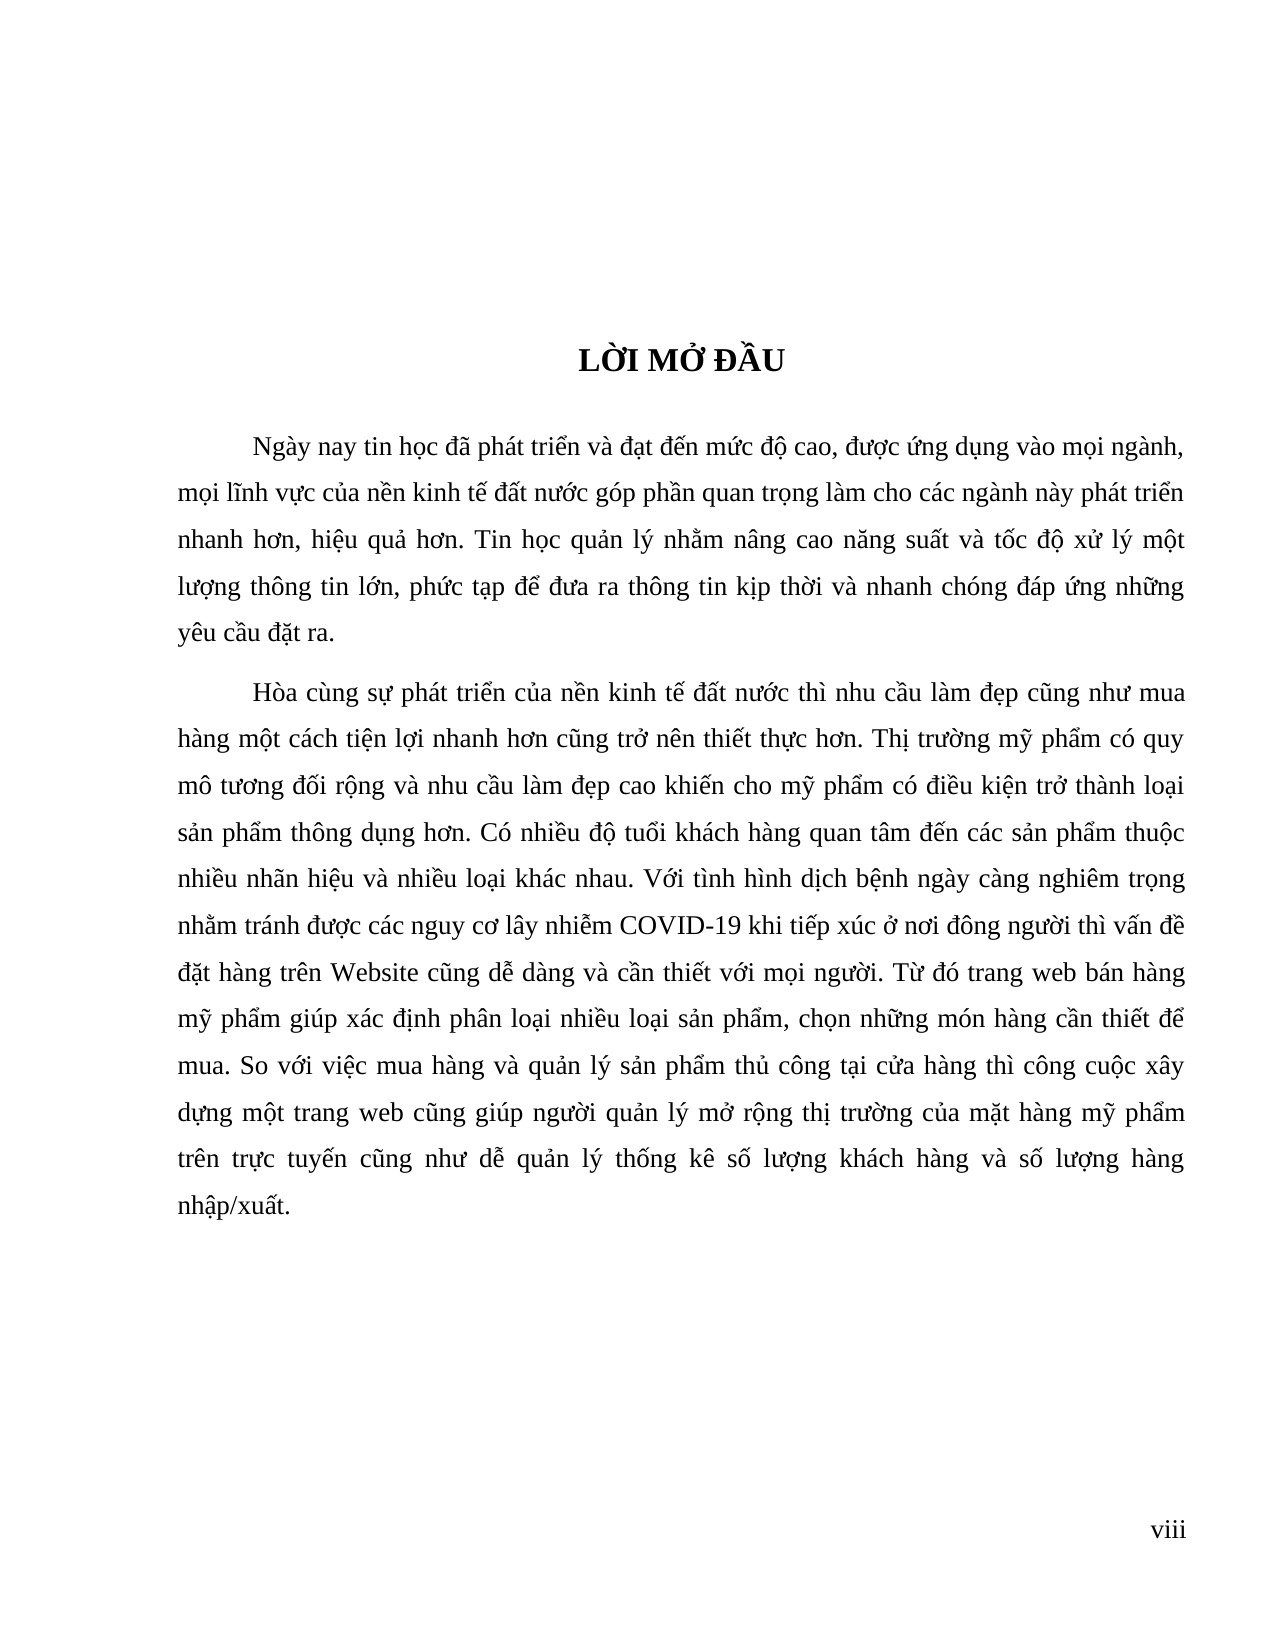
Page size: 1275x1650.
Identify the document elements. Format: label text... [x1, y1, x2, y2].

subtitle LỜI MỞ ĐẦU [177, 341, 1186, 379]
text Ngày nay tin học đã phát triển và đạt đến mức độ cao, được ứng dụng vào mọi ngành, mọi lĩnh vực của nền kinh tế đất nước góp phần quan trọng làm cho các ngành này phát triển nhanh hơn, hiệu quả hơn. Tin học quản lý nhằm nâng cao năng suất và tốc độ xử lý một lượng thông tin lớn, phức tạp để đưa ra thông tin kịp thời và nhanh chóng đáp ứng những yêu cầu đặt ra. [177, 430, 1186, 648]
text Hòa cùng sự phát triển của nền kinh tế đất nước thì nhu cầu làm đẹp cũng như mua hàng một cách tiện lợi nhanh hơn cũng trở nên thiết thực hơn. Thị trường mỹ phẩm có quy mô tương đối rộng và nhu cầu làm đẹp cao khiến cho mỹ phẩm có điều kiện trở thành loại sản phẩm thông dụng hơn. Có nhiều độ tuổi khách hàng quan tâm đến các sản phẩm thuộc nhiều nhãn hiệu và nhiều loại khác nhau. Với tình hình dịch bệnh ngày càng nghiêm trọng nhằm tránh được các nguy cơ lây nhiễm COVID-19 khi tiếp xúc ở nơi đông người thì vấn đề đặt hàng trên Website cũng dễ dàng và cần thiết với mọi người. Từ đó trang web bán hàng mỹ phẩm giúp xác định phân loại nhiều loại sản phẩm, chọn những món hàng cần thiết để mua. So với việc mua hàng và quản lý sản phẩm thủ công tại cửa hàng thì công cuộc xây dựng một trang web cũng giúp người quản lý mở rộng thị trường của mặt hàng mỹ phẩm trên trực tuyến cũng như dễ quản lý thống kê số lượng khách hàng và số lượng hàng nhập/xuất. [177, 676, 1186, 1220]
